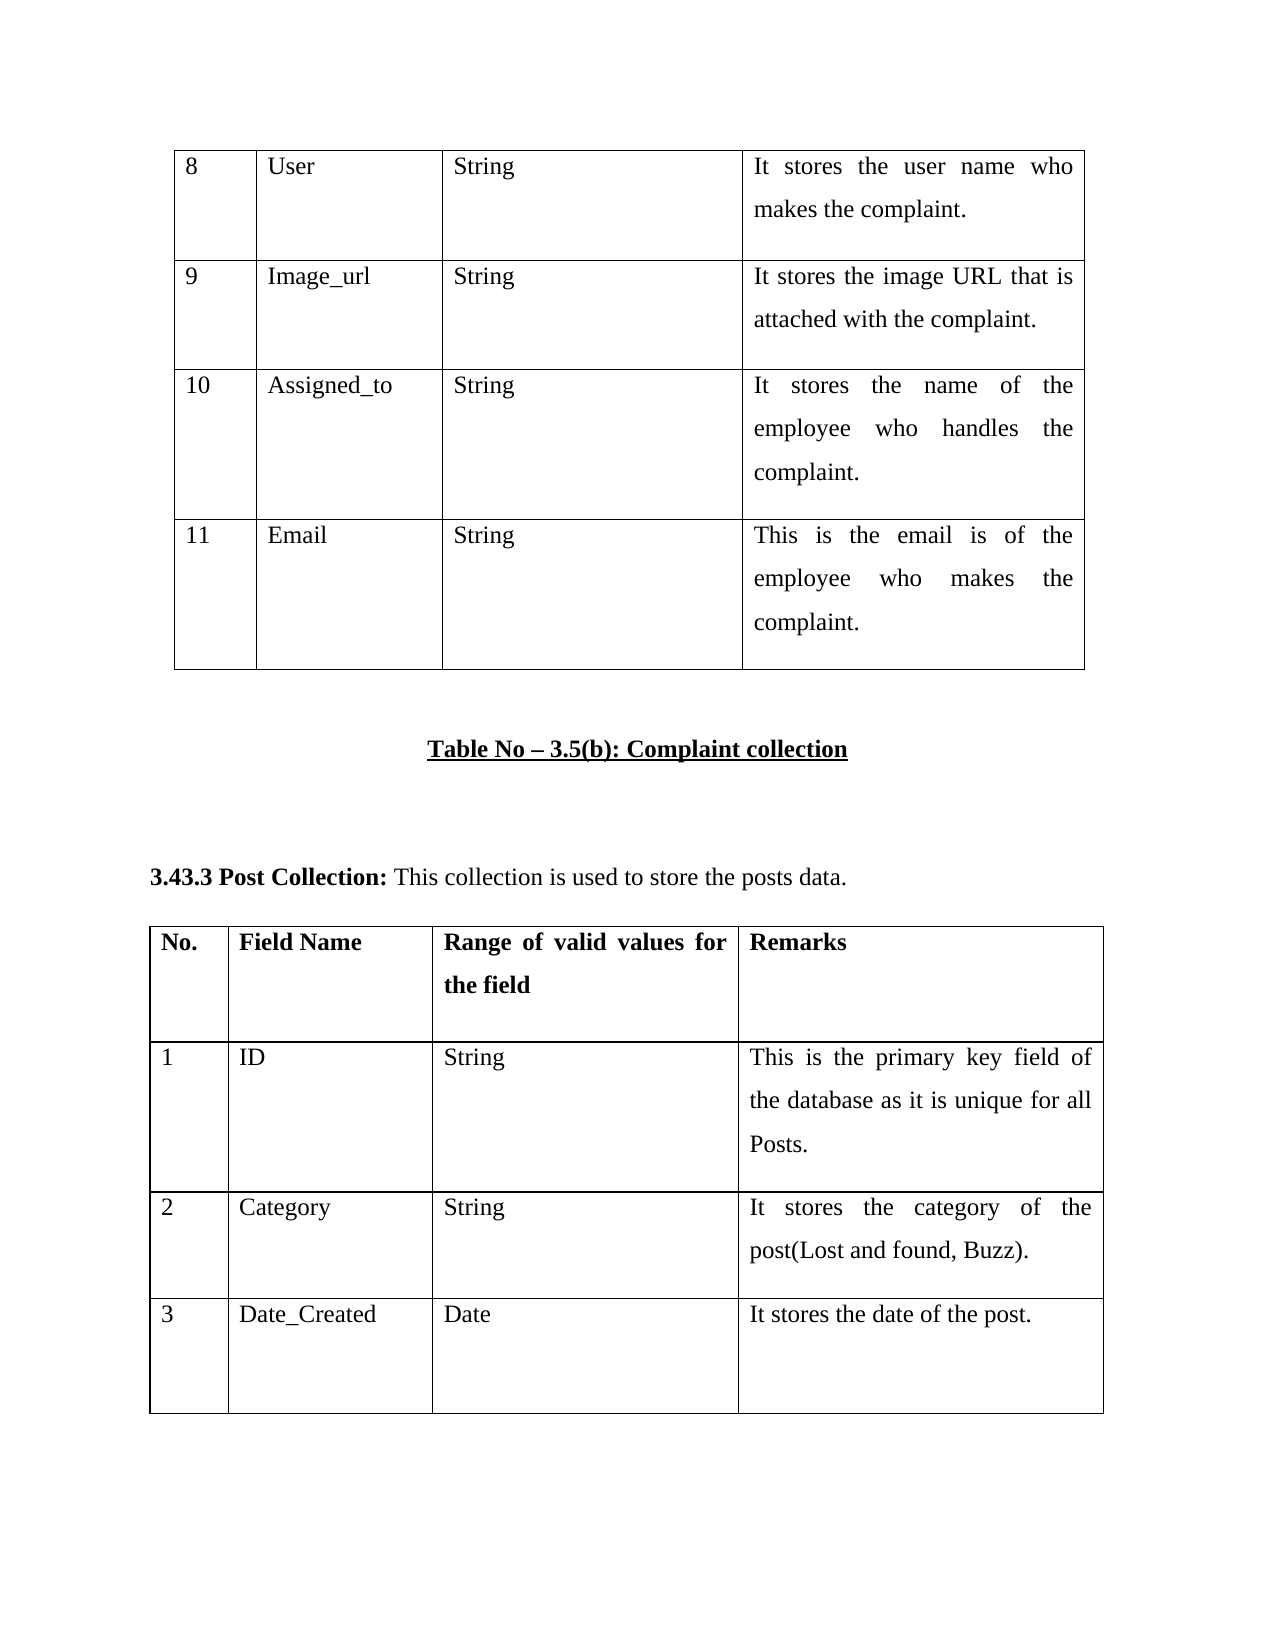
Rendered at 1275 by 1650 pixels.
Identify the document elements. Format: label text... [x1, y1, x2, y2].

table_cell 11 [175, 520, 256, 669]
table_cell This is the primary key field of the database as it is unique for all Posts. [739, 1043, 1103, 1191]
table_cell Date [433, 1299, 738, 1413]
table_cell String [443, 151, 742, 260]
table_cell It stores the category of the post(Lost and found, Buzz). [739, 1193, 1103, 1298]
table_cell String [433, 1043, 738, 1191]
table_cell Assigned_to [257, 370, 442, 519]
table_cell Category [229, 1193, 432, 1298]
table_header Remarks [739, 927, 1103, 1041]
table_cell String [443, 370, 742, 519]
table_cell It stores the image URL that is attached with the complaint. [743, 261, 1084, 369]
table_cell 10 [175, 370, 256, 519]
text 3.43.3 Post Collection: This collection is used to store the posts data. [150, 862, 1125, 891]
table_cell It stores the date of the post. [739, 1299, 1103, 1413]
table_header Range of valid values for the field [433, 927, 738, 1041]
table_cell Date_Created [229, 1299, 432, 1413]
table_cell 9 [175, 261, 256, 369]
table_cell This is the email is of the employee who makes the complaint. [743, 520, 1084, 669]
table_cell It stores the name of the employee who handles the complaint. [743, 370, 1084, 519]
table_cell Email [257, 520, 442, 669]
table_cell String [433, 1193, 738, 1298]
table_cell 2 [151, 1193, 228, 1298]
table_cell String [443, 520, 742, 669]
table_cell It stores the user name who makes the complaint. [743, 151, 1084, 260]
table_cell ID [229, 1043, 432, 1191]
table_header No. [151, 927, 228, 1041]
table_cell 1 [151, 1043, 228, 1191]
table_cell 8 [175, 151, 256, 260]
table_cell String [443, 261, 742, 369]
table_cell 3 [151, 1299, 228, 1413]
table_cell Image_url [257, 261, 442, 369]
text Table No – 3.5(b): Complaint collection [150, 734, 1125, 763]
table_cell User [257, 151, 442, 260]
table_header Field Name [229, 927, 432, 1041]
